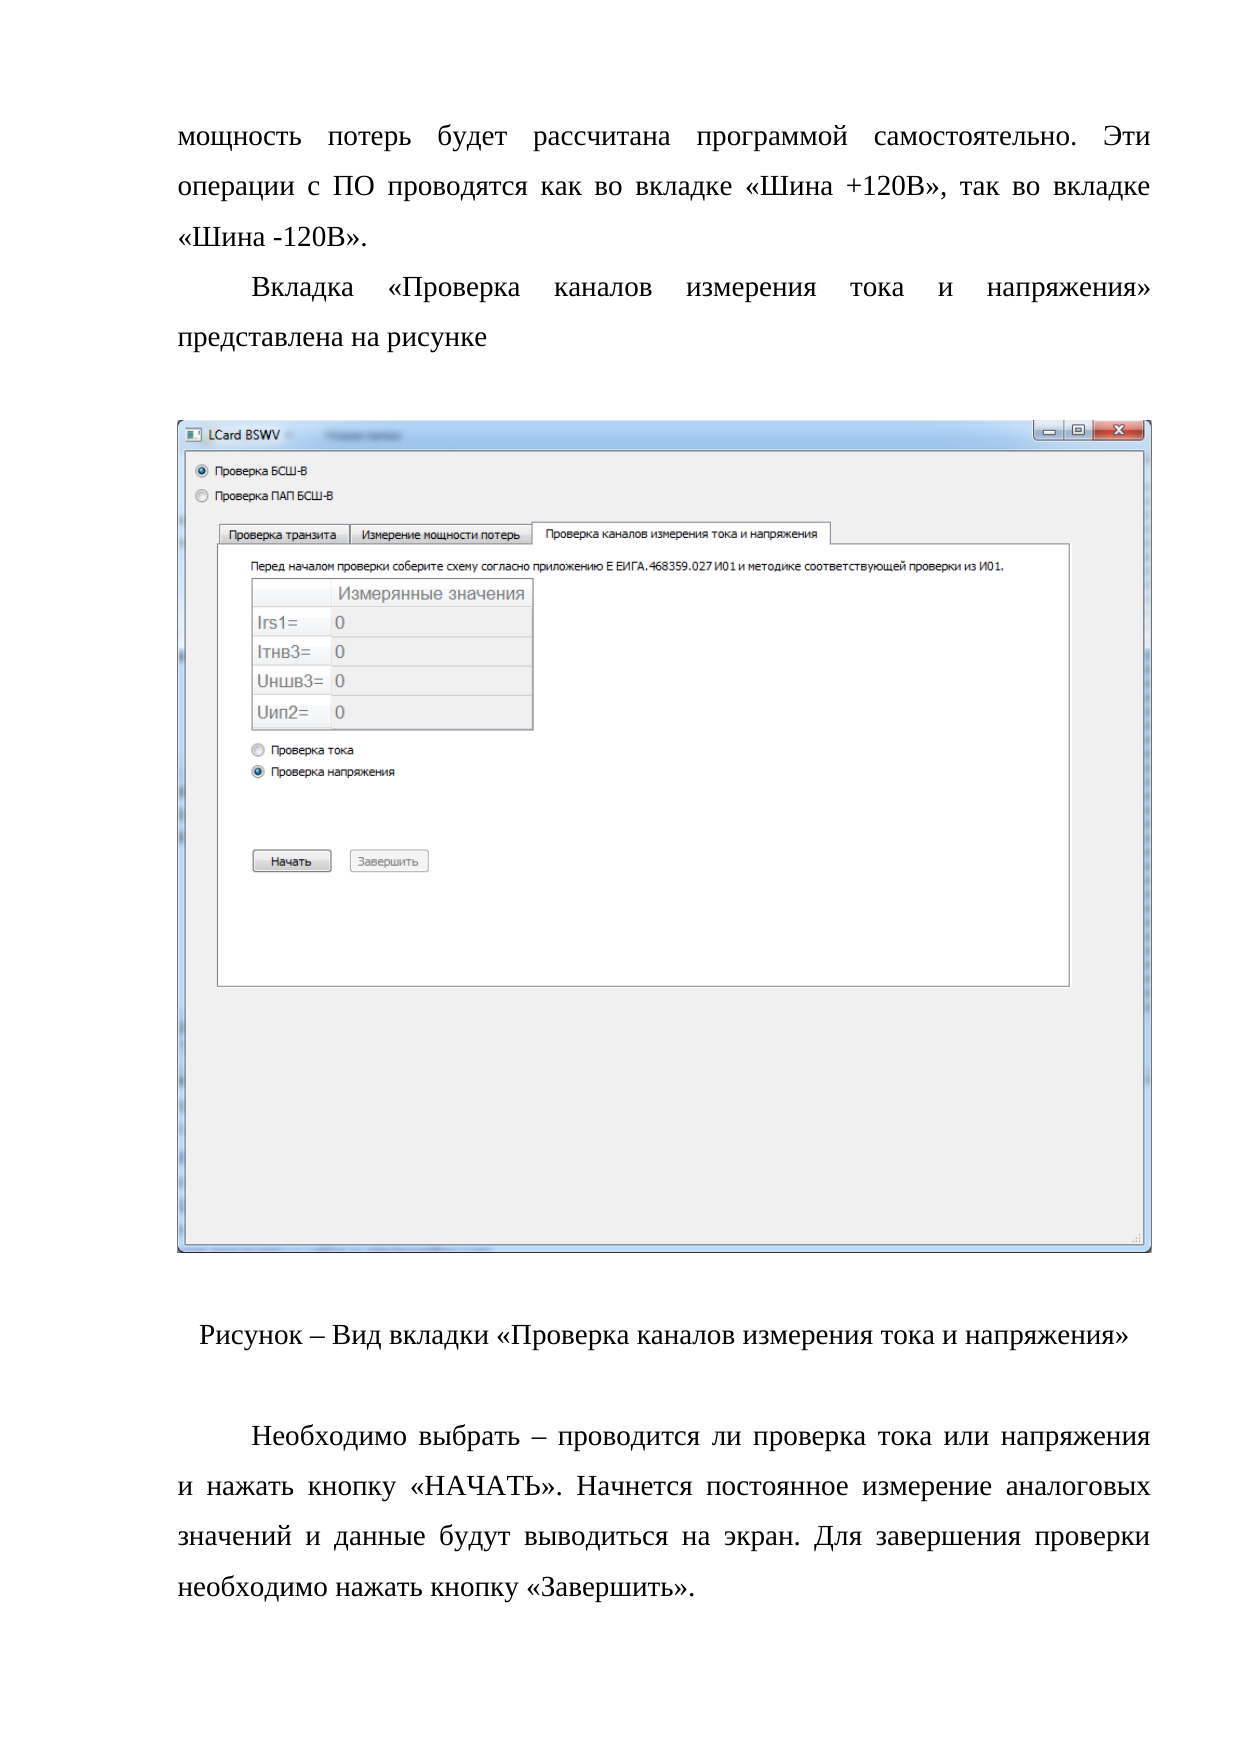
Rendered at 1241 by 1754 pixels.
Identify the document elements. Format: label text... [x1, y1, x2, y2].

text Необходимо выбрать – проводится ли проверка тока или напряжения и нажать кнопку «НАЧАТЬ». Начнется постоянное измерение аналоговых значений и данные будут выводиться на экран. Для завершения проверки необходимо нажать кнопку «Завершить». [177, 1418, 1152, 1602]
picture [177, 420, 1152, 1253]
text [177, 118, 1152, 252]
text Вкладка «Проверка каналов измерения тока и напряжения» представлена на рисунке [177, 269, 1152, 353]
text Рисунок – Вид вкладки «Проверка каналов измерения тока и напряжения» [177, 1317, 1152, 1351]
